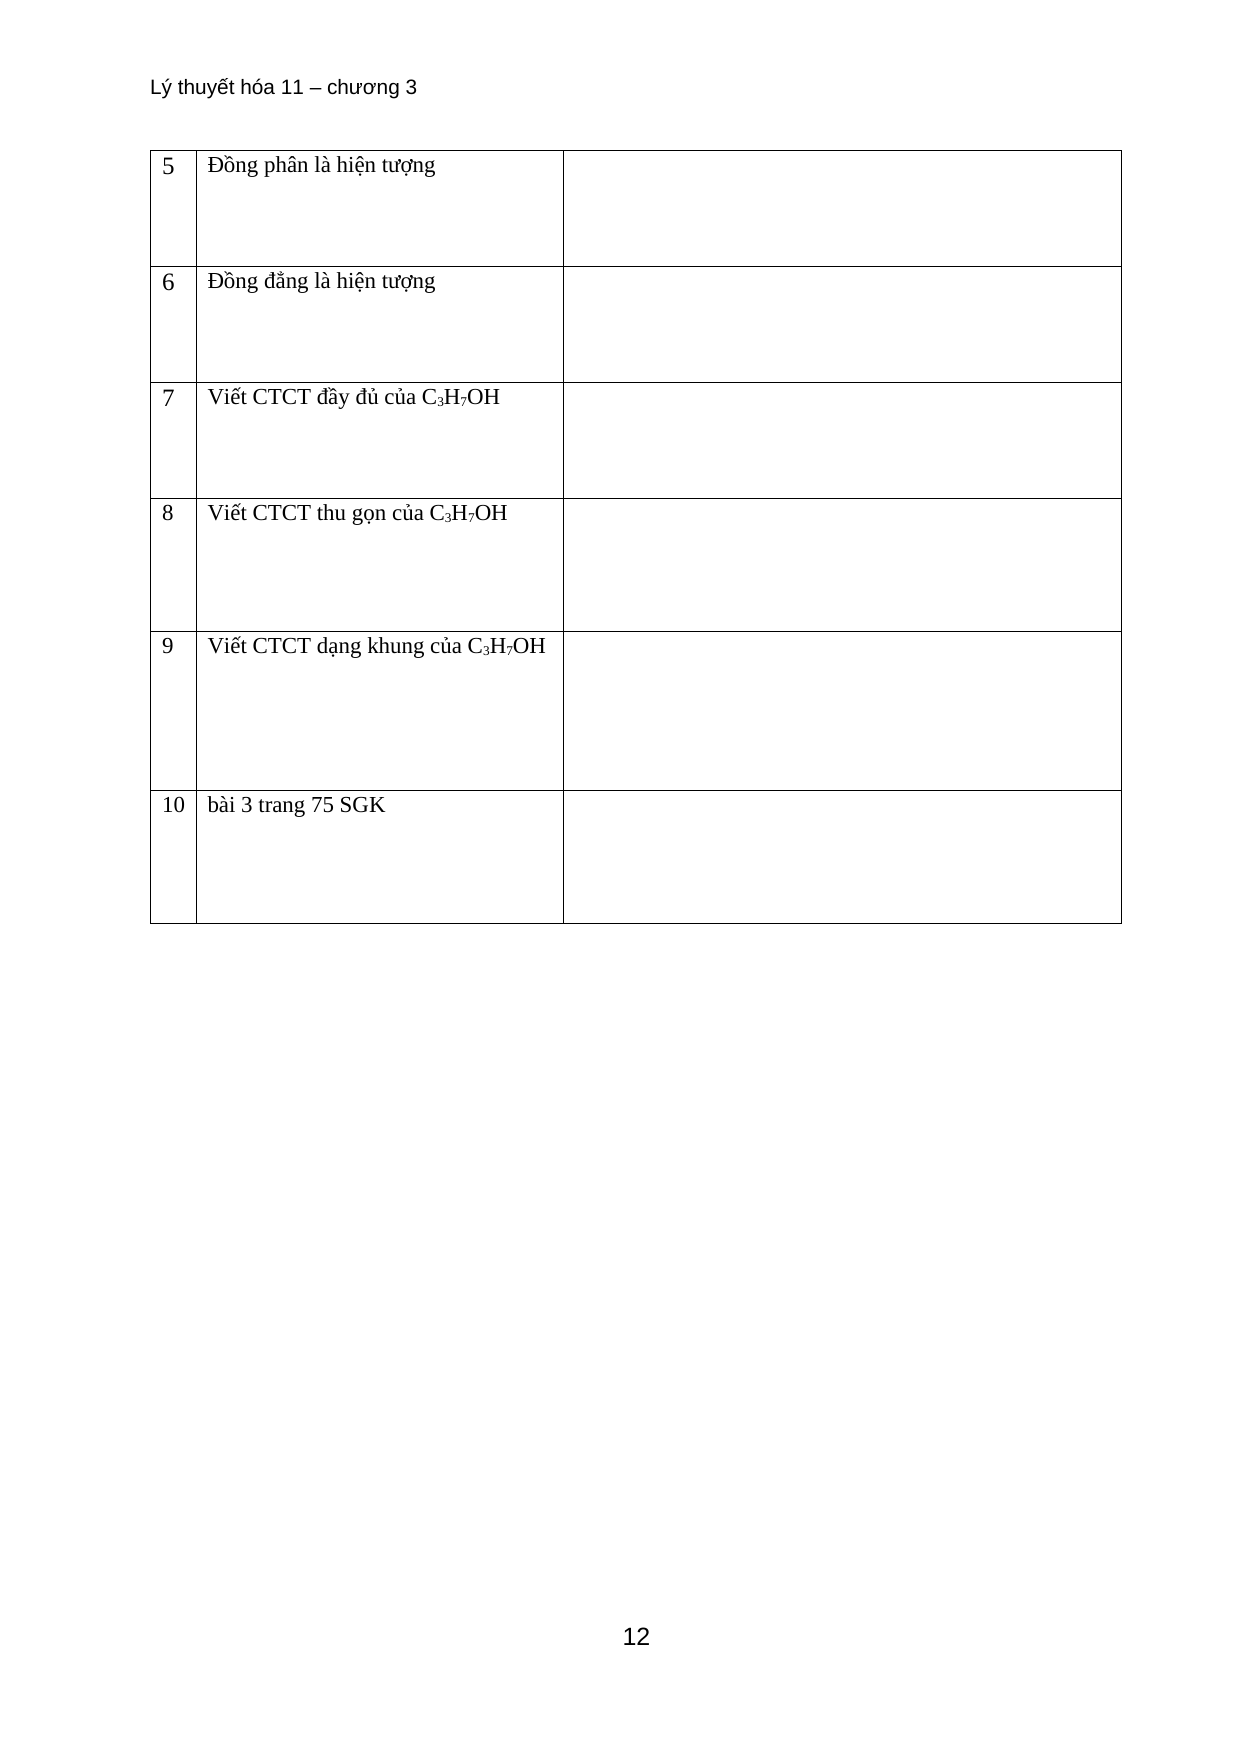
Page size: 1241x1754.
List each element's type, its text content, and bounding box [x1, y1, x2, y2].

table_cell [564, 791, 1121, 923]
table_cell 8 [151, 499, 196, 631]
table_cell 5 [151, 151, 196, 266]
table_cell 7 [151, 383, 196, 498]
table_cell [564, 151, 1121, 266]
table_cell 6 [151, 267, 196, 382]
table_cell [564, 499, 1121, 631]
table_cell Đồng phân là hiện tượng [197, 151, 563, 266]
table_cell [564, 383, 1121, 498]
table_cell Viết CTCT đầy đủ của C3H7OH [197, 383, 563, 498]
table_cell 10 [151, 791, 196, 923]
table_cell Đồng đẳng là hiện tượng [197, 267, 563, 382]
table_cell [564, 267, 1121, 382]
table_cell bài 3 trang 75 SGK [197, 791, 563, 923]
table_cell Viết CTCT dạng khung của C3H7OH [197, 632, 563, 790]
table_cell [564, 632, 1121, 790]
table_cell 9 [151, 632, 196, 790]
table_cell Viết CTCT thu gọn của C3H7OH [197, 499, 563, 631]
